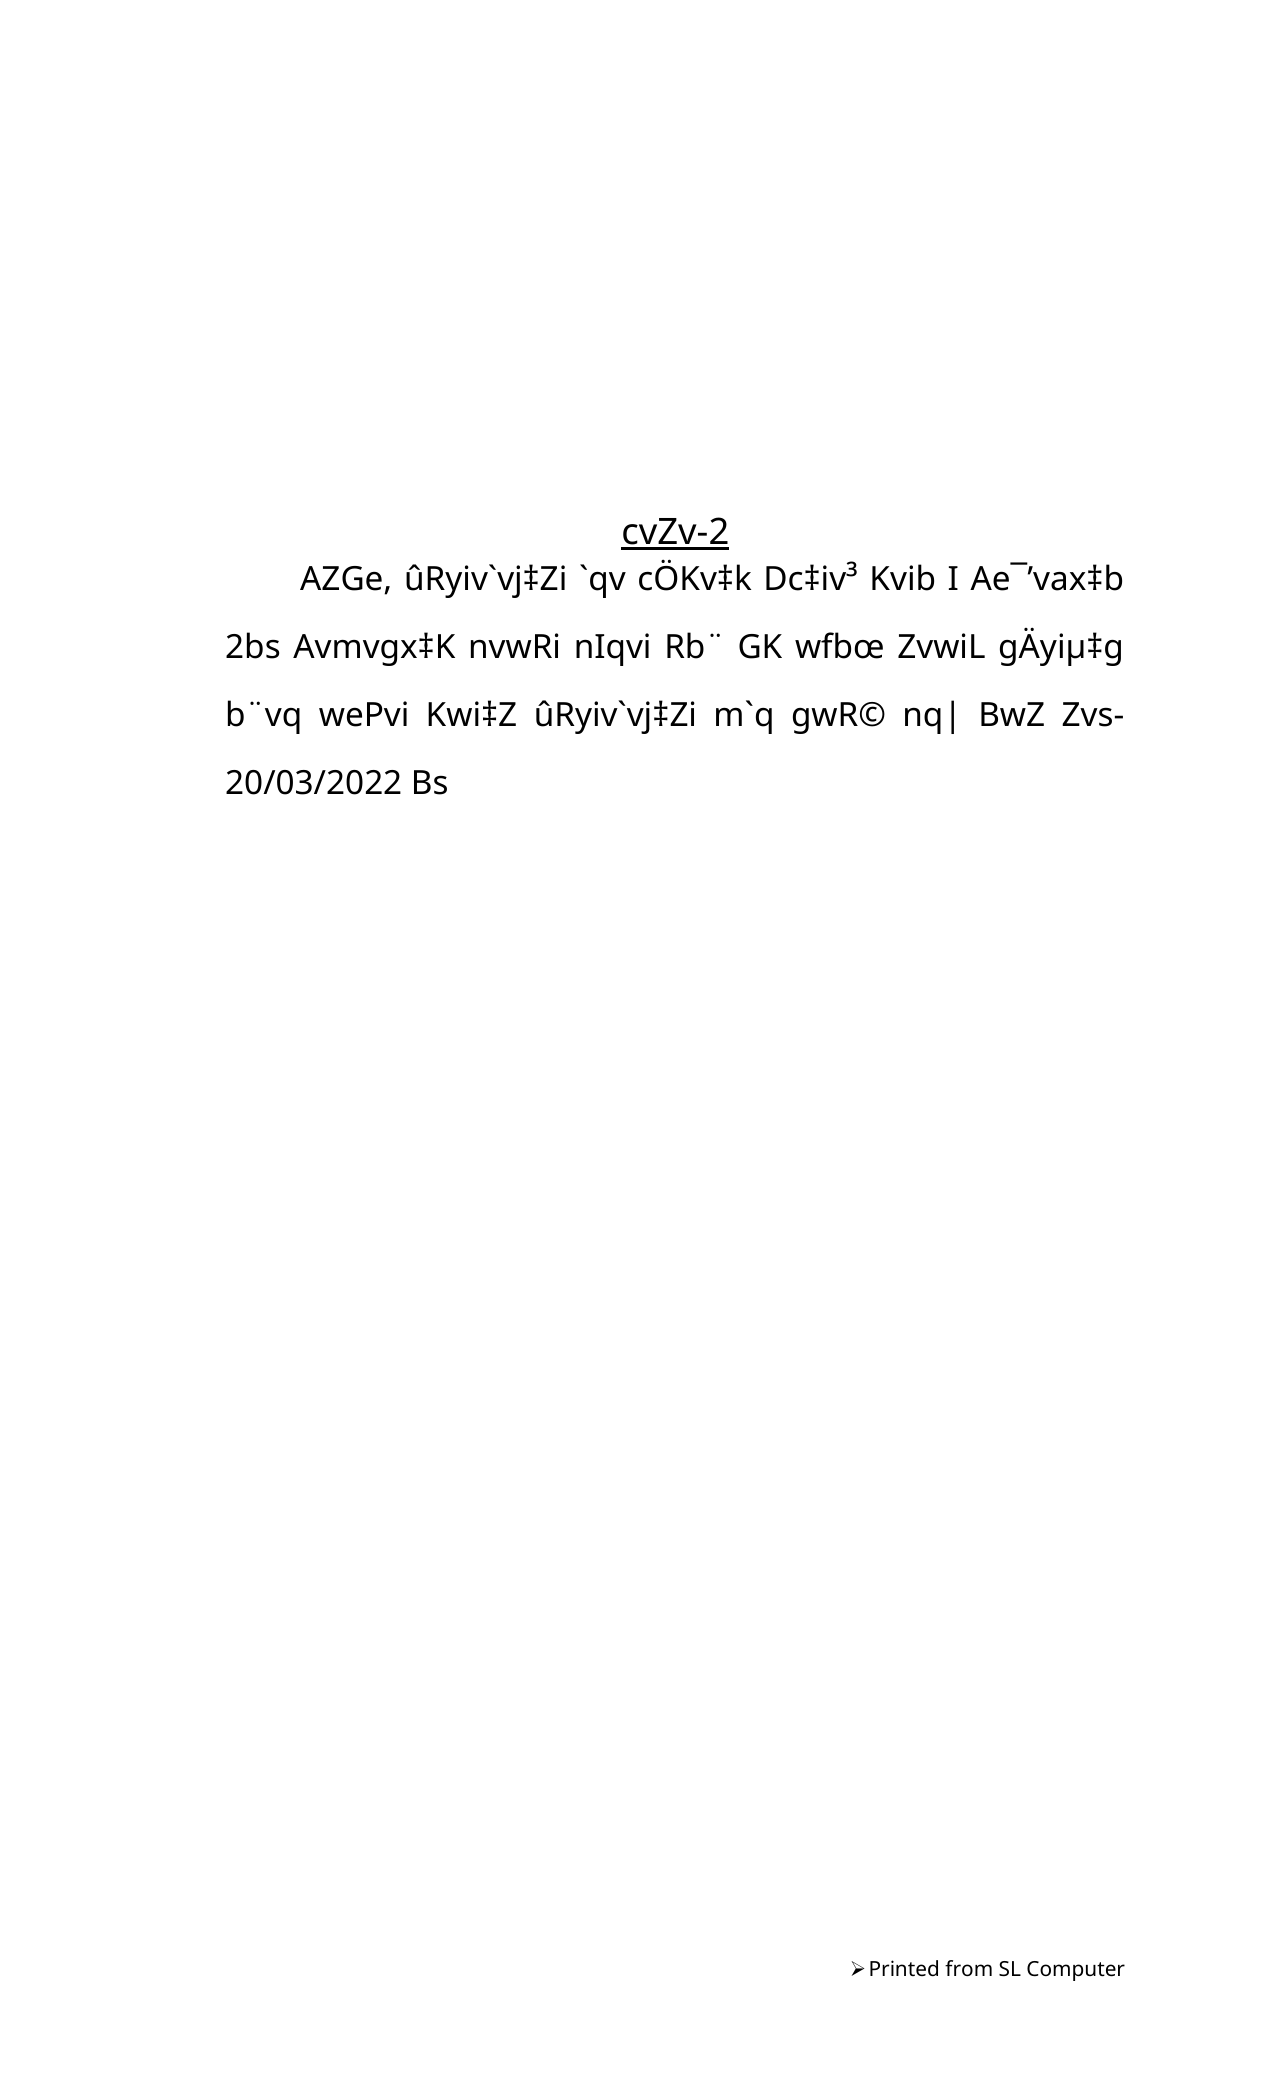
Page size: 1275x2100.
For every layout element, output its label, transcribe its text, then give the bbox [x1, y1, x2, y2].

text AZGe, ûRyiv`vj‡Zi `qv cÖKv‡k Dc‡iv³ Kvib I Ae¯’vax‡b 2bs Avmvgx‡K nvwRi nIqvi Rb¨ GK wfbœ ZvwiL gÄyiµ‡g b¨vq wePvi Kwi‡Z ûRyiv`vj‡Zi m`q gwR© nq| BwZ Zvs- 20/03/2022 Bs [225, 555, 1125, 804]
